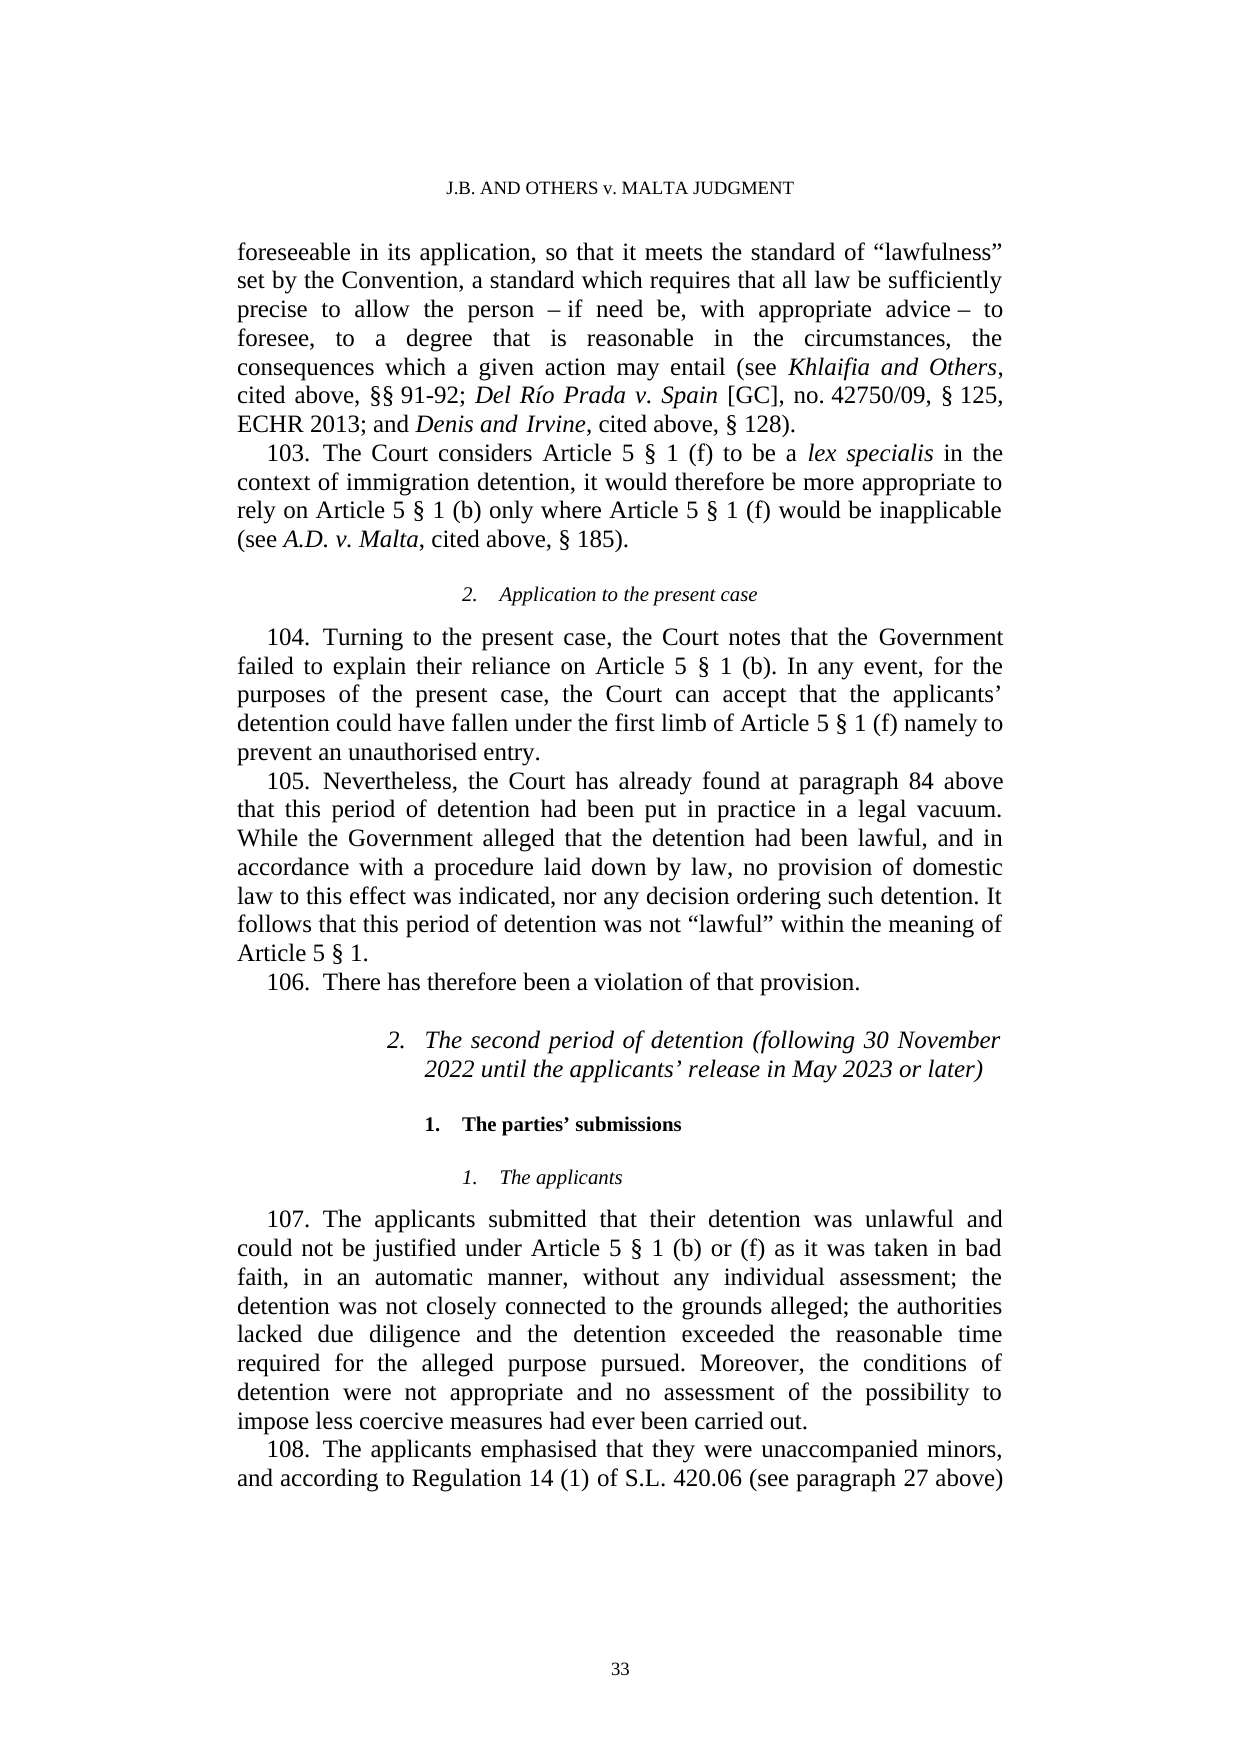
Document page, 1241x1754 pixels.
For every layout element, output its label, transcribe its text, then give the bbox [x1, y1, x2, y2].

text The second period of detention (following 30 November 2022 until the applicants’ release in May 2023 or later) [387, 1025, 1003, 1082]
text The parties’ submissions [424, 1112, 1003, 1136]
text 107. The applicants submitted that their detention was unlawful and could not be justified under Article 5 § 1 (b) or (f) as it was taken in bad faith, in an automatic manner, without any individual assessment; the detention was not closely connected to the grounds alleged; the authorities lacked due diligence and the detention exceeded the reasonable time required for the alleged purpose pursued. Moreover, the conditions of detention were not appropriate and no assessment of the possibility to impose less coercive measures had ever been carried out. [237, 1204, 1003, 1434]
text Application to the present case [462, 582, 1003, 606]
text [237, 1434, 1003, 1492]
text 104. Turning to the present case, the Court notes that the Government failed to explain their reliance on Article 5 § 1 (b). In any event, for the purposes of the present case, the Court can accept that the applicants’ detention could have fallen under the first limb of Article 5 § 1 (f) namely to prevent an unauthorised entry. [237, 622, 1003, 766]
text The applicants [462, 1165, 1003, 1189]
text 103. The Court considers Article 5 § 1 (f) to be a lex specialis in the context of immigration detention, it would therefore be more appropriate to rely on Article 5 § 1 (b) only where Article 5 § 1 (f) would be inapplicable (see A.D. v. Malta, cited above, § 185). [237, 438, 1003, 553]
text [237, 237, 1003, 438]
text 106. There has therefore been a violation of that provision. [237, 967, 1003, 996]
text 105. Nevertheless, the Court has already found at paragraph 84 above that this period of detention had been put in practice in a legal vacuum. While the Government alleged that the detention had been lawful, and in accordance with a procedure laid down by law, no provision of domestic law to this effect was indicated, nor any decision ordering such detention. It follows that this period of detention was not “lawful” within the meaning of Article 5 § 1. [237, 766, 1003, 967]
